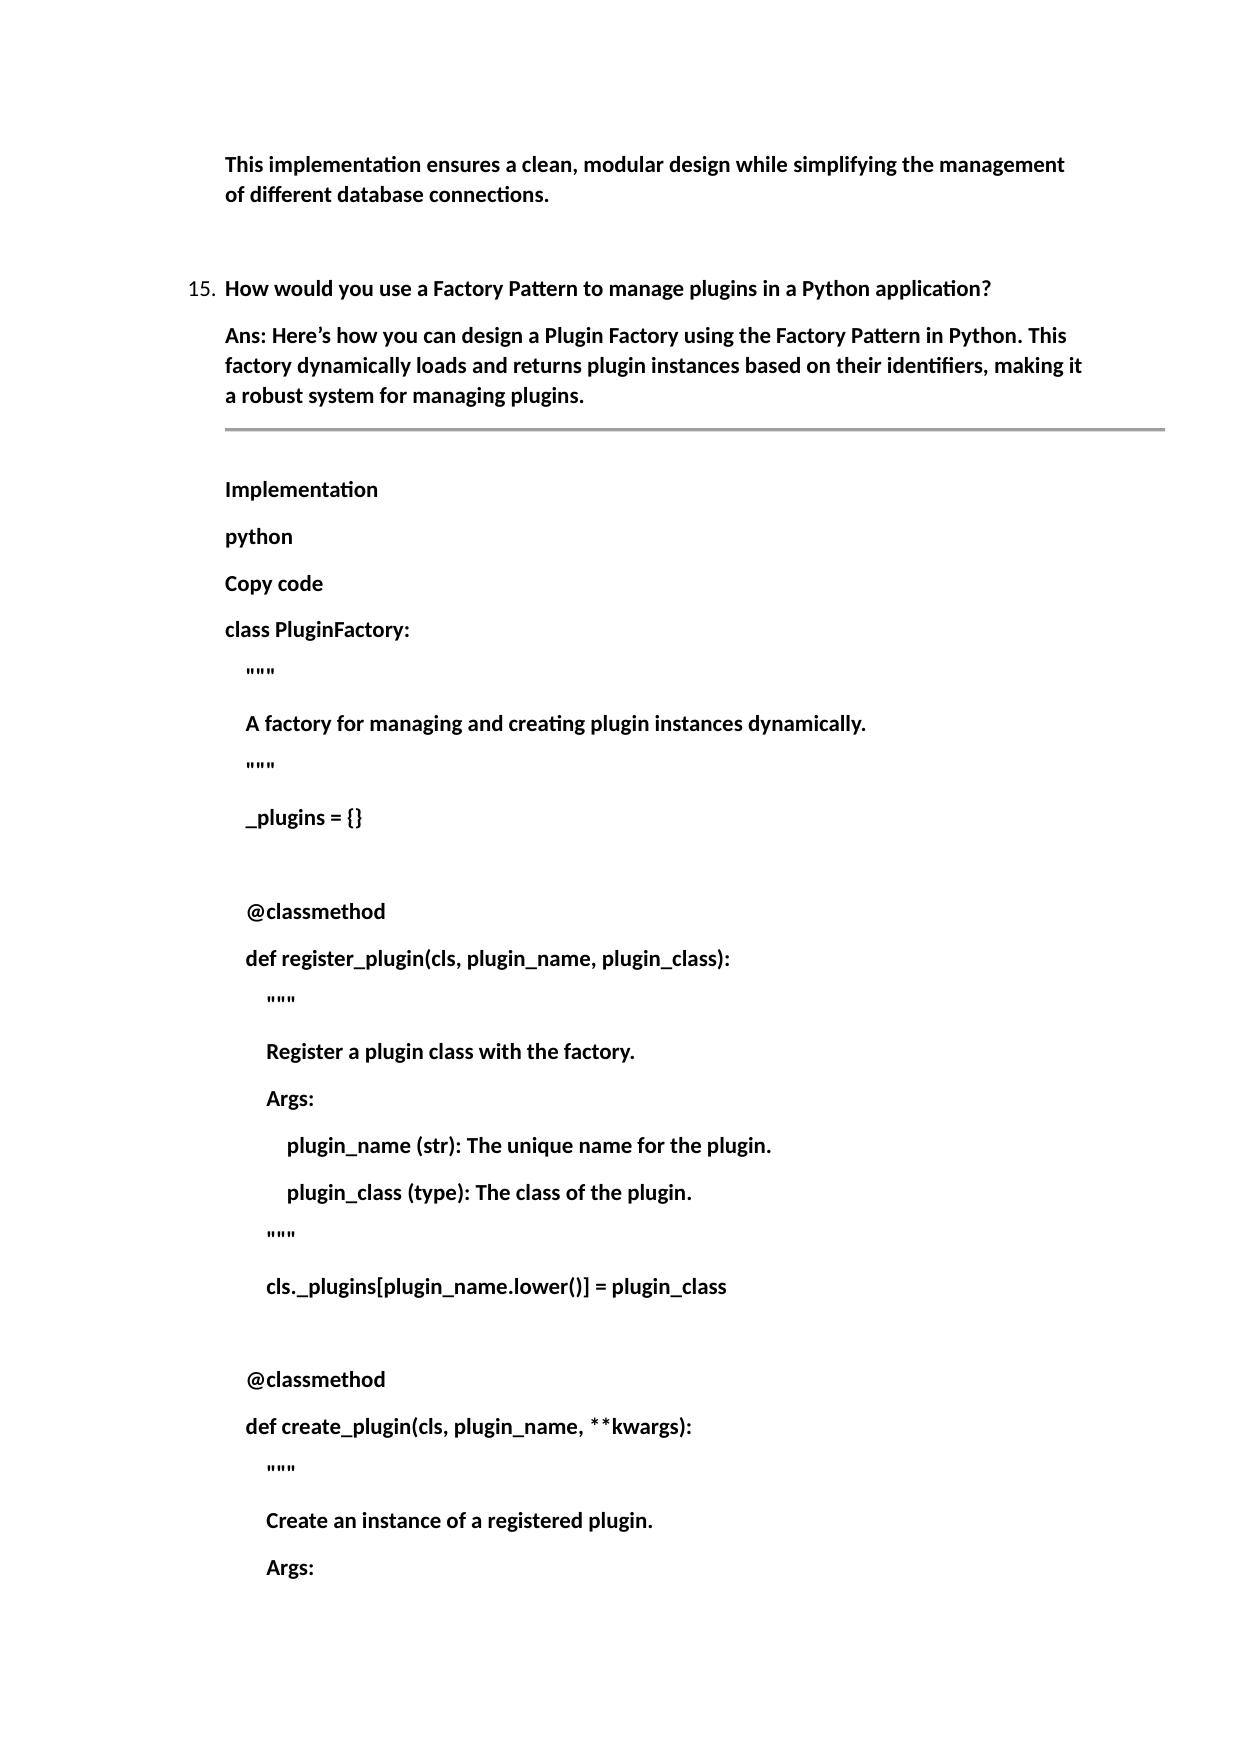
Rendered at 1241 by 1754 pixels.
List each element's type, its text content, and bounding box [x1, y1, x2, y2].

text def register_plugin(cls, plugin_name, plugin_class): [225, 944, 1090, 972]
text Create an instance of a registered plugin. [225, 1506, 1090, 1534]
text A factory for managing and creating plugin instances dynamically. [225, 709, 1090, 737]
text python [225, 522, 1090, 550]
text @classmethod [225, 1366, 1090, 1394]
text """ [225, 1225, 1090, 1253]
text Args: [225, 1553, 1090, 1581]
text plugin_name (str): The unique name for the plugin. [225, 1131, 1090, 1159]
text """ [225, 662, 1090, 691]
text """ [225, 991, 1090, 1019]
text Register a plugin class with the factory. [225, 1037, 1090, 1066]
text Args: [225, 1084, 1090, 1112]
text cls._plugins[plugin_name.lower()] = plugin_class [225, 1272, 1090, 1300]
text @classmethod [225, 897, 1090, 925]
text This implementation ensures a clean, modular design while simplifying the management of different database connections. [225, 150, 1090, 208]
text plugin_class (type): The class of the plugin. [225, 1178, 1090, 1206]
text class PluginFactory: [225, 616, 1090, 644]
list How would you use a Factory Pattern to manage plugins in a Python application? [187, 274, 1090, 302]
text _plugins = {} [225, 803, 1090, 831]
text Implementation [225, 475, 1090, 503]
text Copy code [225, 569, 1090, 597]
text Ans: Here’s how you can design a Plugin Factory using the Factory Pattern in Python. This factory dynamically loads and returns plugin instances based on their identifiers, making it a robust system for managing plugins. [225, 321, 1090, 409]
text """ [225, 1459, 1090, 1487]
text """ [225, 756, 1090, 784]
text def create_plugin(cls, plugin_name, **kwargs): [225, 1412, 1090, 1441]
